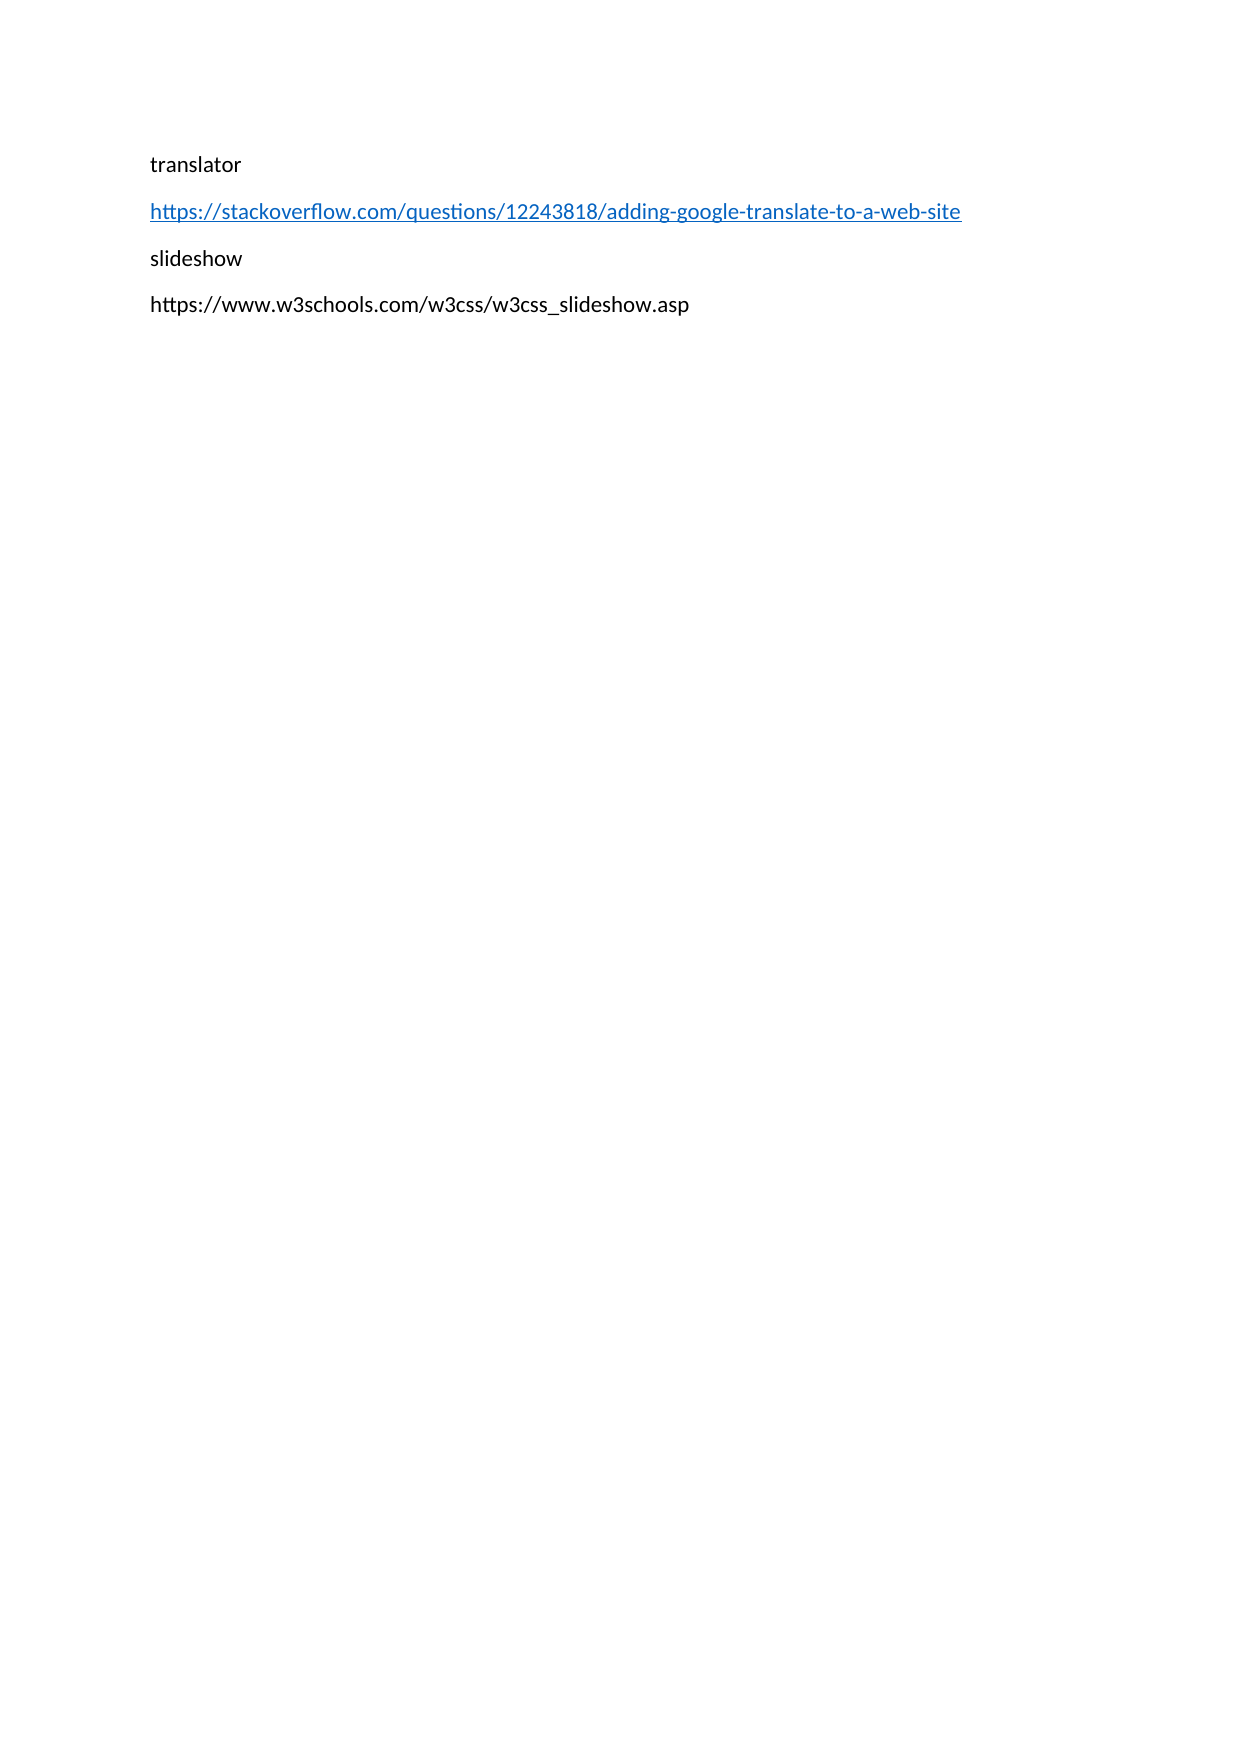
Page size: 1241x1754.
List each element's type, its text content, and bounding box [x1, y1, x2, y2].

text slideshow [150, 244, 1090, 272]
text translator [150, 150, 1090, 178]
text https://stackoverflow.com/questions/12243818/adding-google-translate-to-a-web-site [150, 197, 1090, 225]
text https://www.w3schools.com/w3css/w3css_slideshow.asp [150, 291, 1090, 319]
